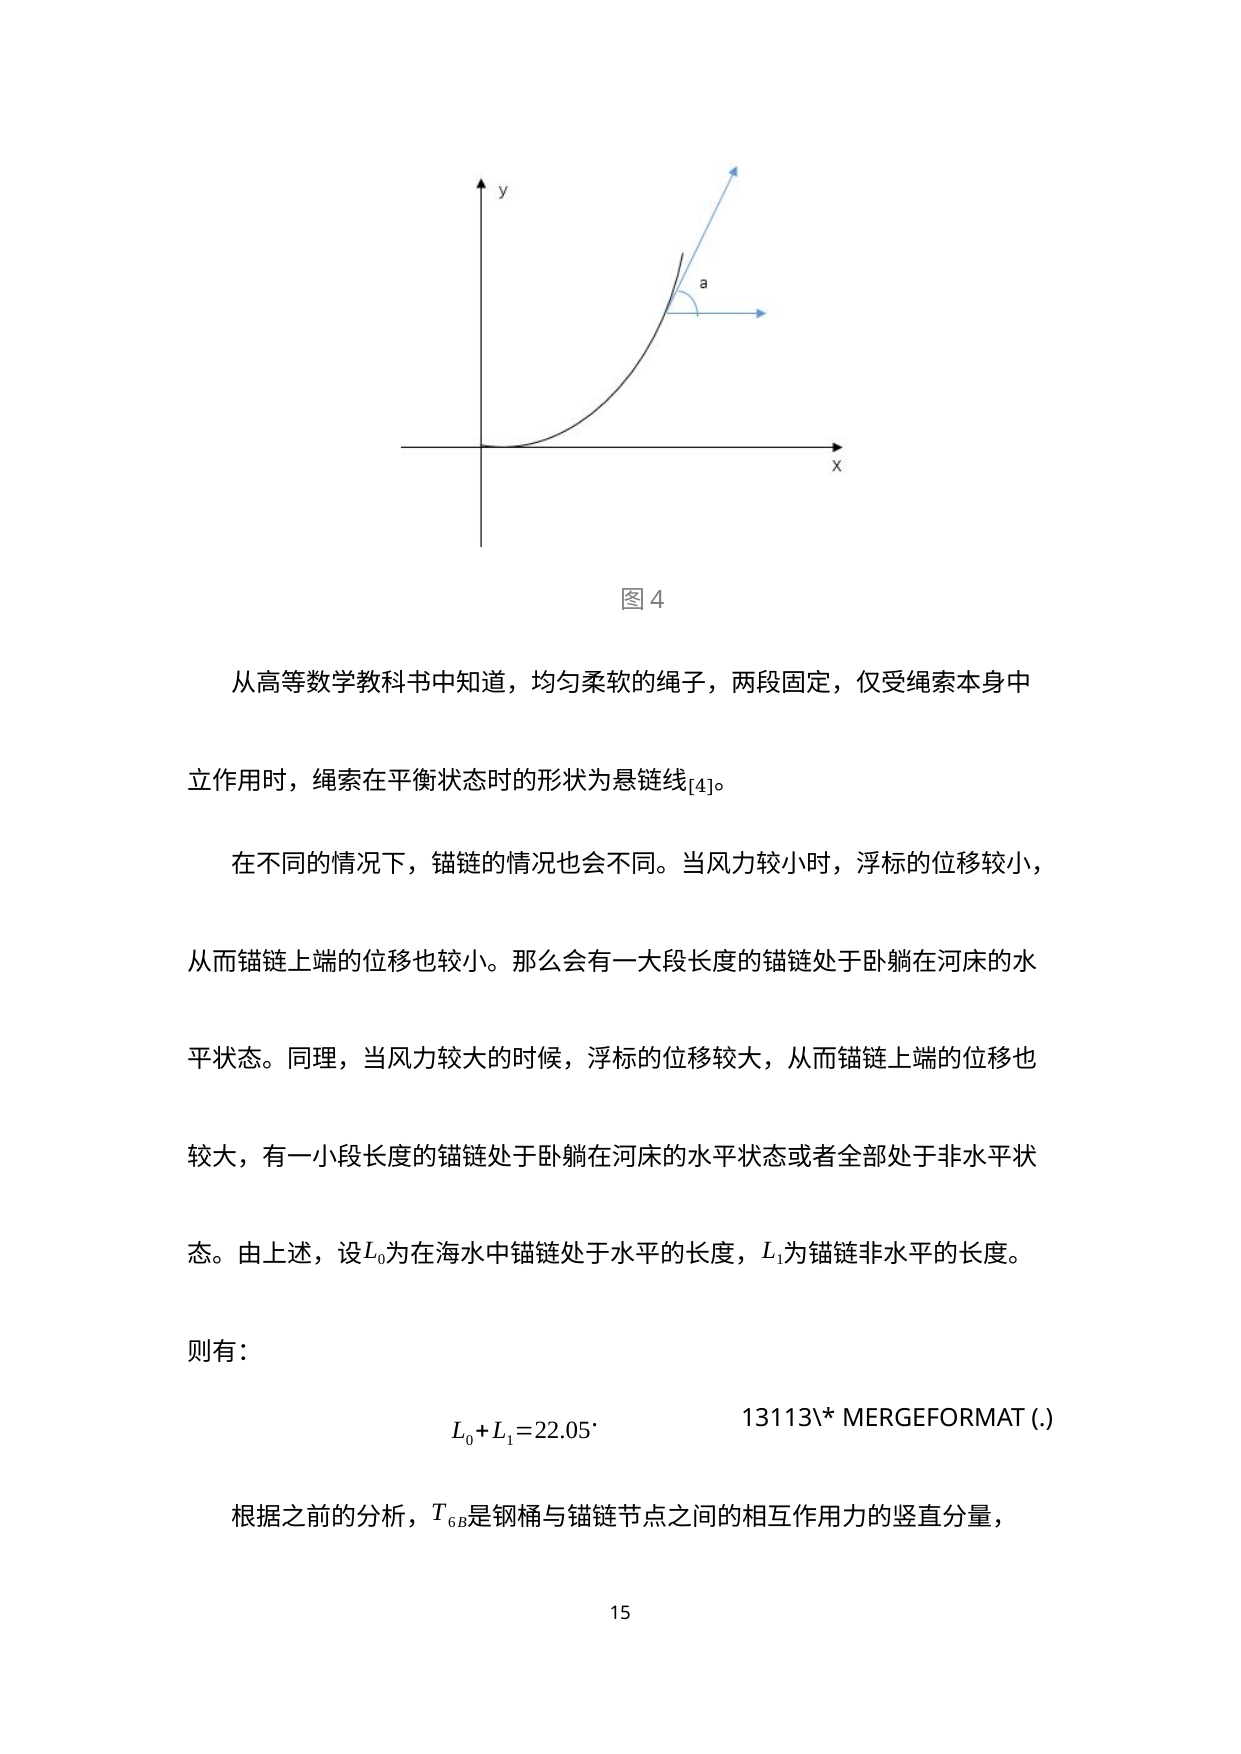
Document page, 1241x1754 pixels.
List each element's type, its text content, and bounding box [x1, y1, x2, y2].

text 根据之前的分析，是钢桶与锚链节点之间的相互作用力的竖直分量， [187, 1482, 1053, 1547]
picture [400, 159, 884, 547]
text 图4 [187, 565, 1053, 630]
text 从高等数学教科书中知道，均匀柔软的绳子，两段固定，仅受绳索本身中立作用时，绳索在平衡状态时的形状为悬链线[4]。 [187, 648, 1053, 810]
text . [187, 1400, 1053, 1465]
text 在不同的情况下，锚链的情况也会不同。当风力较小时，浮标的位移较小，从而锚链上端的位移也较小。那么会有一大段长度的锚链处于卧躺在河床的水平状态。同理，当风力较大的时候，浮标的位移较大，从而锚链上端的位移也较大，有一小段长度的锚链处于卧躺在河床的水平状态或者全部处于非水平状态。由上述，设为在海水中锚链处于水平的长度，为锚链非水平的长度。则有： [187, 829, 1053, 1382]
